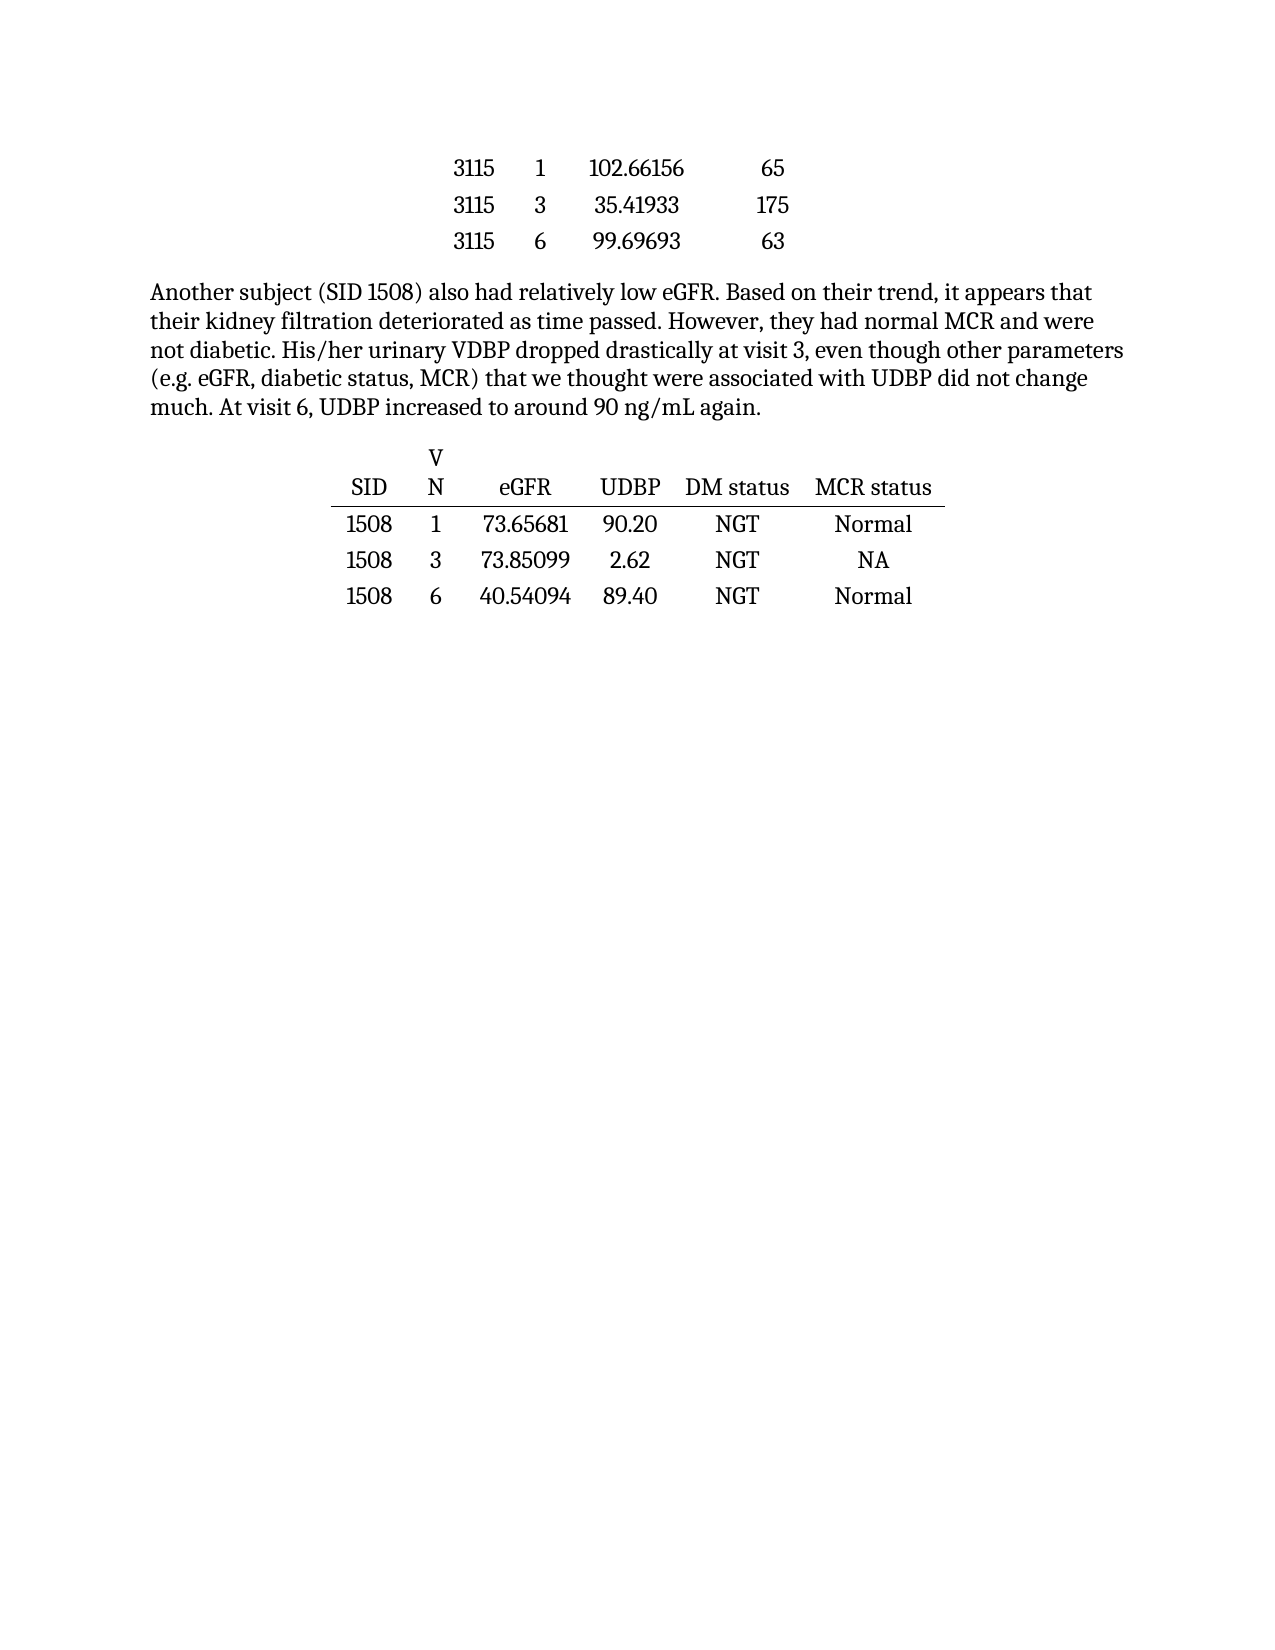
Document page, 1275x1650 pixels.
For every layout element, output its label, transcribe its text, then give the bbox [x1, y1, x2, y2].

table_cell 2.62 [588, 542, 672, 578]
table_cell 1508 [331, 542, 408, 578]
table_cell Normal [802, 579, 944, 615]
table_cell 65 [706, 150, 840, 187]
table_header MCR status [802, 441, 944, 506]
table_cell 90.20 [588, 507, 672, 542]
table_cell 3115 [435, 223, 513, 259]
table_cell 1 [408, 507, 463, 542]
table_cell 3 [408, 542, 463, 578]
table_cell 40.54094 [463, 579, 588, 615]
table_header SID [331, 441, 408, 506]
table_cell 1 [513, 150, 567, 187]
table_cell 6 [513, 223, 567, 259]
table_cell 6 [408, 579, 463, 615]
table_cell 89.40 [588, 579, 672, 615]
table_cell NA [802, 542, 944, 578]
table_cell 1508 [331, 579, 408, 615]
table_cell 73.65681 [463, 507, 588, 542]
table_cell 175 [706, 187, 840, 223]
table_cell 73.85099 [463, 542, 588, 578]
table_header DM status [673, 441, 802, 506]
table_cell 1508 [331, 507, 408, 542]
table_header eGFR [463, 441, 588, 506]
table_header VN [408, 441, 463, 506]
table_cell Normal [802, 507, 944, 542]
table_cell NGT [673, 507, 802, 542]
table_cell NGT [673, 542, 802, 578]
table_cell NGT [673, 579, 802, 615]
table_cell 35.41933 [568, 187, 706, 223]
text Another subject (SID 1508) also had relatively low eGFR. Based on their trend, it appears that their kidney filtration deteriorated as time passed. However, they had normal MCR and were not diabetic. His/her urinary VDBP dropped drastically at visit 3, even though other parameters (e.g. eGFR, diabetic status, MCR) that we thought were associated with UDBP did not change much. At visit 6, UDBP increased to around 90 ng/mL again. [150, 278, 1125, 422]
table_cell 3115 [435, 150, 513, 187]
table_header UDBP [588, 441, 672, 506]
table_cell 3 [513, 187, 567, 223]
table_cell 63 [706, 223, 840, 259]
table_cell 3115 [435, 187, 513, 223]
table_cell 102.66156 [568, 150, 706, 187]
table_cell 99.69693 [568, 223, 706, 259]
